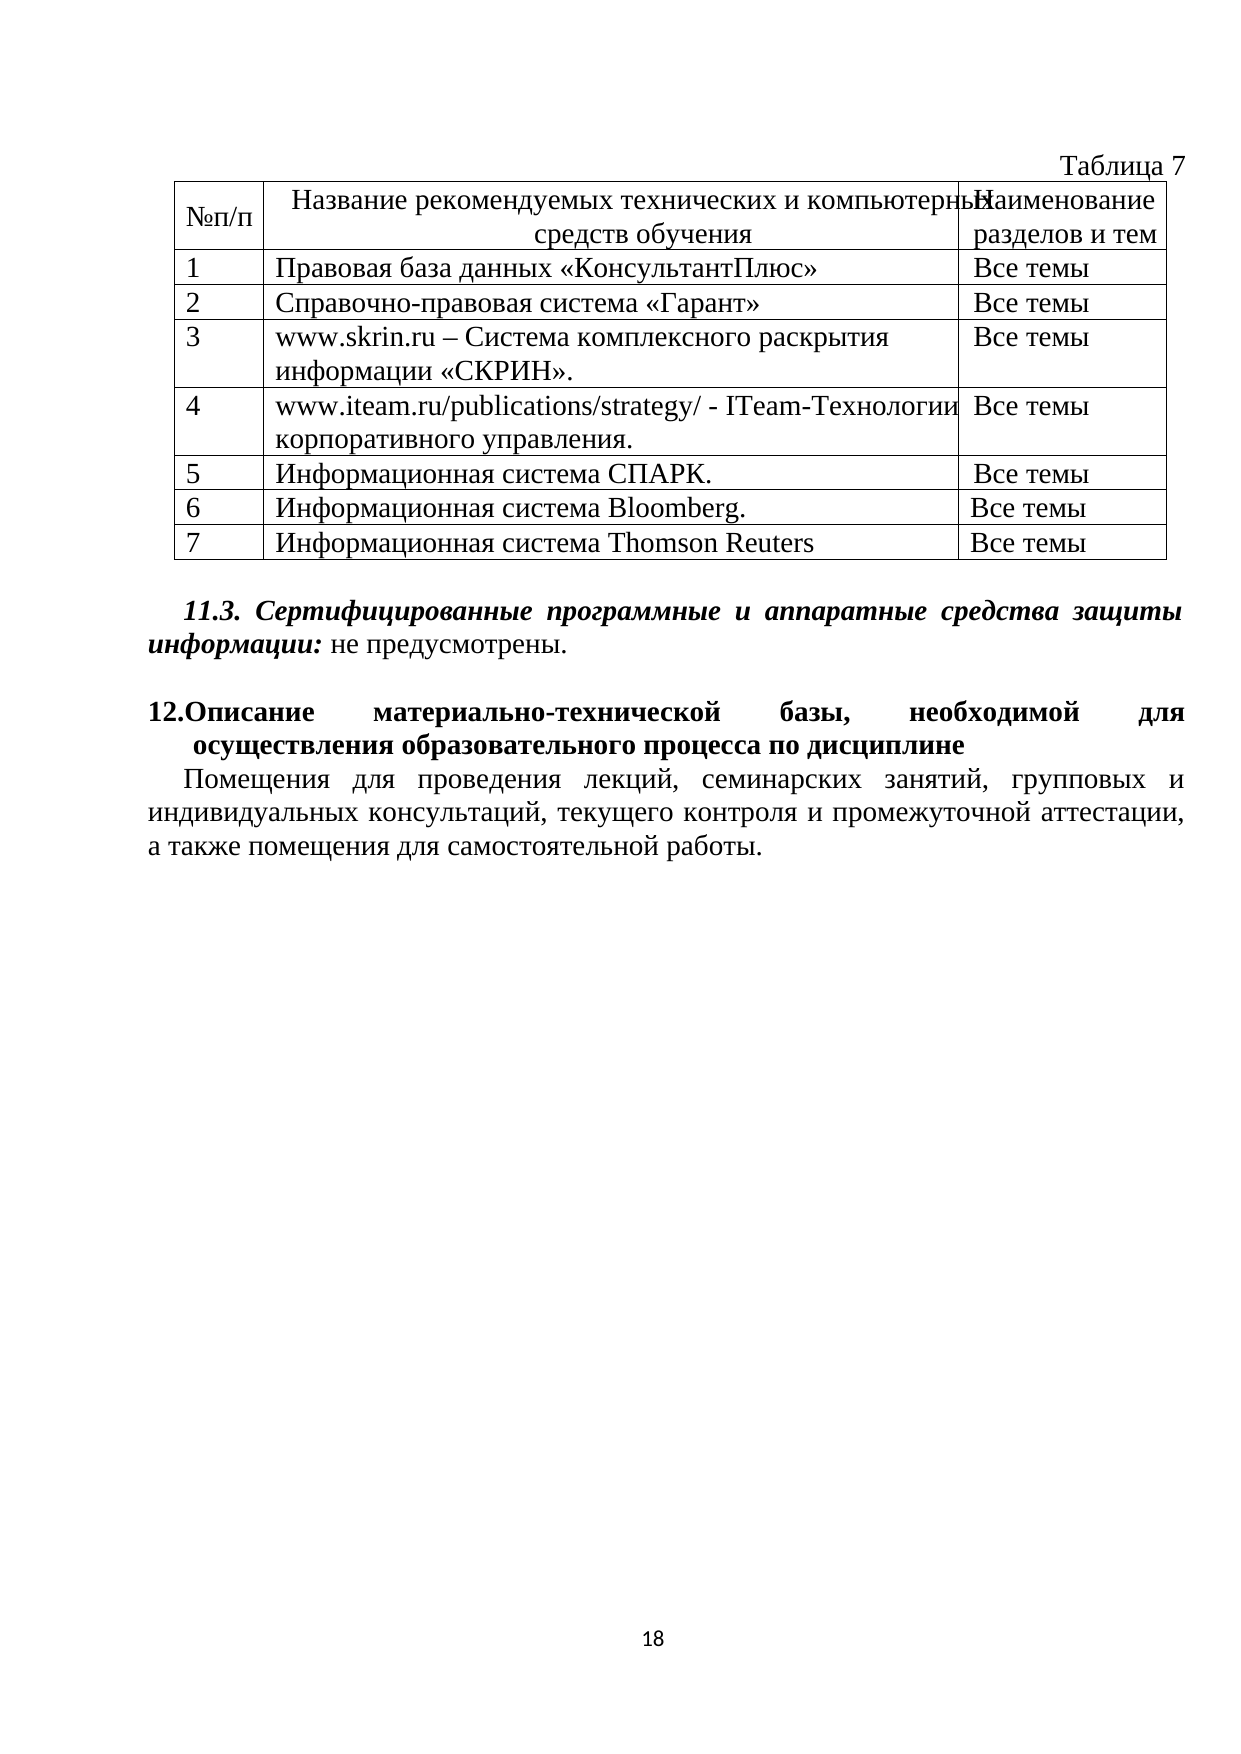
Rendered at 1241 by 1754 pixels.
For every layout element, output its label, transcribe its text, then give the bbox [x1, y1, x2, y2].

table_cell Все темы [959, 388, 1166, 455]
table_cell Все темы [959, 320, 1166, 387]
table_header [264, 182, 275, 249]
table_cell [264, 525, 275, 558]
table_cell 7 [175, 525, 263, 558]
table_cell 6 [175, 490, 263, 524]
text Таблица 7 [148, 148, 1186, 181]
table_cell 4 [175, 388, 263, 455]
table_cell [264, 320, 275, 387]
table_header №п/п [175, 182, 263, 249]
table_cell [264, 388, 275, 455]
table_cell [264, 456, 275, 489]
text Помещения для проведения лекций, семинарских занятий, групповых и индивидуальных консультаций, текущего контроля и промежуточной аттестации, а также помещения для самостоятельной работы. [148, 761, 1186, 861]
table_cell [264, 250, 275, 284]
table_cell 5 [175, 456, 263, 489]
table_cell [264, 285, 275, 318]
table_cell 3 [175, 320, 263, 387]
text 11.3. Сертифицированные программные и аппаратные средства защиты информации: не предусмотрены. [148, 593, 1186, 660]
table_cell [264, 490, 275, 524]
subtitle 12.Описание материально-технической базы, необходимой для осуществления образовательного процесса по дисциплине [148, 694, 1186, 761]
